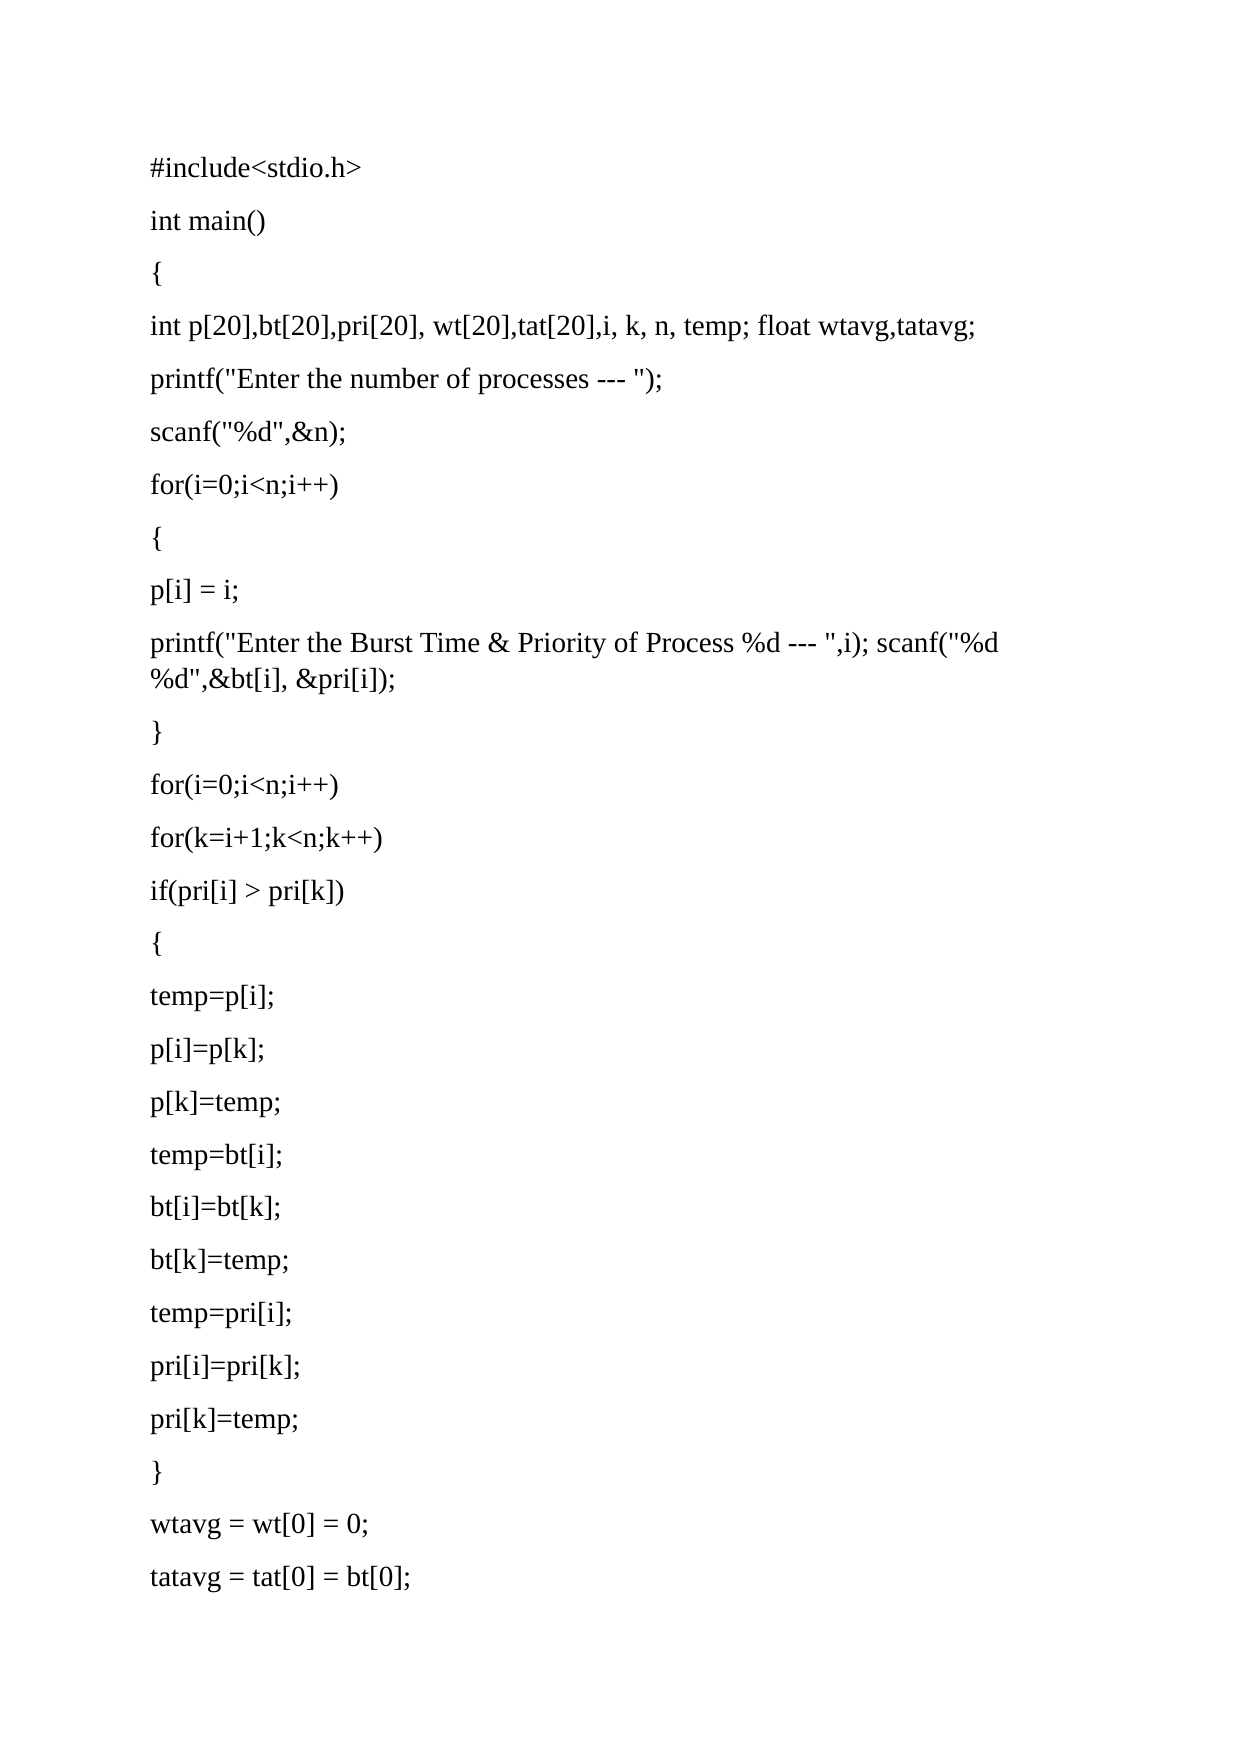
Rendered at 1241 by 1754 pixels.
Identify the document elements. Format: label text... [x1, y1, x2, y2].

text temp=p[i]; [150, 978, 1090, 1012]
text tatavg = tat[0] = bt[0]; [150, 1559, 1090, 1593]
text pri[i]=pri[k]; [150, 1348, 1090, 1382]
text if(pri[i] > pri[k]) [150, 873, 1090, 906]
text { [150, 256, 1090, 289]
text temp=bt[i]; [150, 1137, 1090, 1170]
text bt[i]=bt[k]; [150, 1189, 1090, 1223]
text temp=pri[i]; [150, 1295, 1090, 1329]
text scanf("%d",&n); [150, 414, 1090, 448]
text for(i=0;i<n;i++) [150, 467, 1090, 500]
text { [150, 520, 1090, 553]
text pri[k]=temp; [150, 1401, 1090, 1434]
text printf("Enter the Burst Time & Priority of Process %d --- ",i); scanf("%d%d",&bt[i], &pri[i]); [150, 625, 1090, 695]
text { [150, 926, 1090, 959]
text } [150, 714, 1090, 748]
text wtavg = wt[0] = 0; [150, 1506, 1090, 1540]
text p[i]=p[k]; [150, 1031, 1090, 1065]
text printf("Enter the number of processes --- "); [150, 361, 1090, 395]
text #include<stdio.h> [150, 150, 1090, 183]
text for(i=0;i<n;i++) [150, 767, 1090, 801]
text p[i] = i; [150, 572, 1090, 606]
text } [150, 1454, 1090, 1487]
text p[k]=temp; [150, 1084, 1090, 1117]
text bt[k]=temp; [150, 1242, 1090, 1276]
text for(k=i+1;k<n;k++) [150, 820, 1090, 853]
text int main() [150, 203, 1090, 236]
text int p[20],bt[20],pri[20], wt[20],tat[20],i, k, n, temp; float wtavg,tatavg; [150, 308, 1090, 342]
